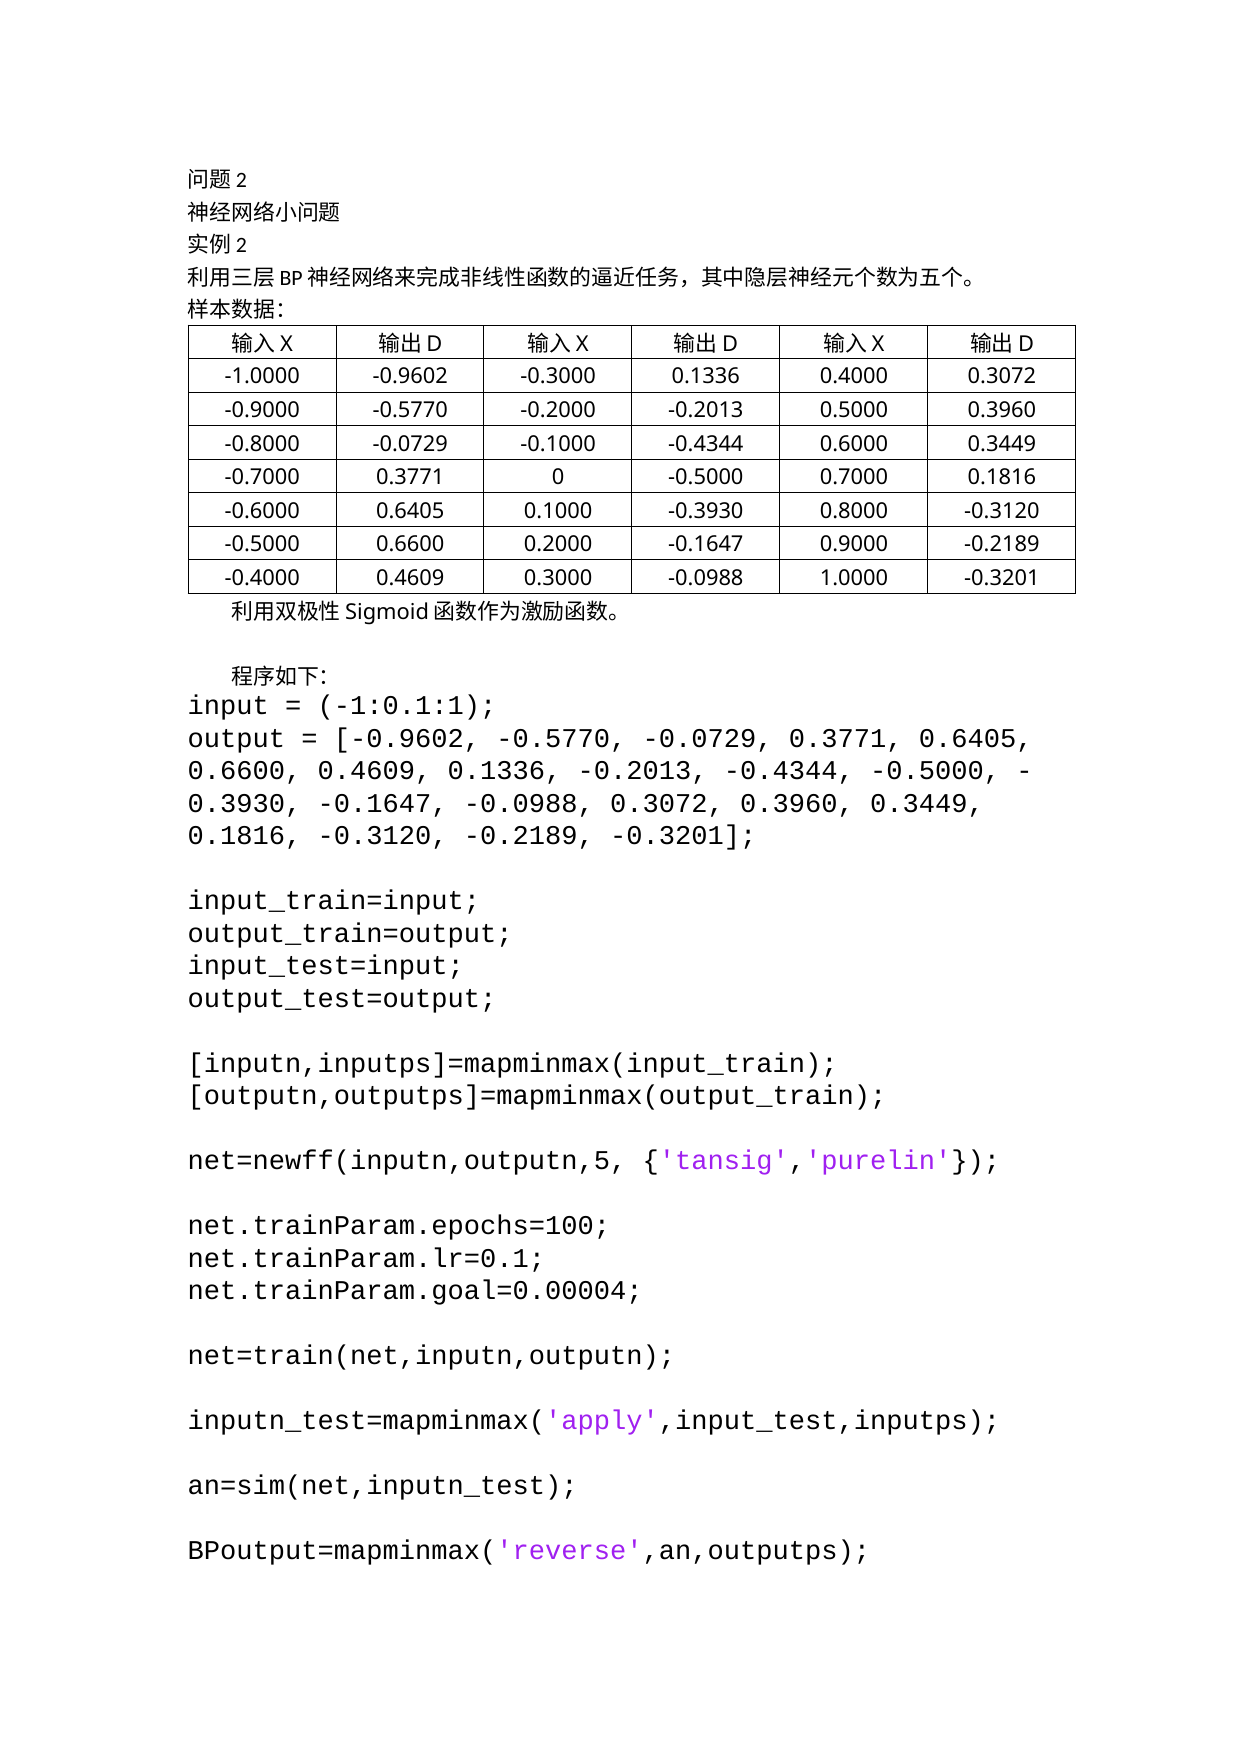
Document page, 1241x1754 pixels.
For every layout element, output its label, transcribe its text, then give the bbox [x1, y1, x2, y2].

table_cell 0.3771 [337, 460, 483, 492]
text 神经网络小问题 [187, 194, 1053, 227]
text 实例2 [187, 227, 1053, 259]
text input_test=input; [187, 951, 1053, 984]
table_cell -0.5000 [632, 460, 779, 492]
table_cell -0.2013 [632, 393, 779, 425]
table_cell -0.3930 [632, 493, 779, 526]
table_cell -0.0988 [632, 560, 779, 593]
text BPoutput=mapminmax('reverse',an,outputps); [187, 1536, 1053, 1569]
table_cell -0.1647 [632, 527, 779, 559]
table_cell -0.4344 [632, 426, 779, 459]
table_cell -0.3120 [928, 493, 1075, 526]
table_header 输出D [337, 326, 483, 358]
table_cell -0.7000 [189, 460, 336, 492]
text 利用双极性Sigmoid函数作为激励函数。 [187, 594, 1053, 626]
table_cell 0.1816 [928, 460, 1075, 492]
table_header 输出D [928, 326, 1075, 358]
table_cell -0.9602 [337, 359, 483, 392]
table_cell 0.4000 [780, 359, 927, 392]
table_cell 0.3960 [928, 393, 1075, 425]
table_cell 0.6600 [337, 527, 483, 559]
table_cell -0.3000 [484, 359, 631, 392]
text net.trainParam.goal=0.00004; [187, 1276, 1053, 1309]
table_cell 0.3449 [928, 426, 1075, 459]
text 问题2 [187, 162, 1053, 194]
table_cell 0.3072 [928, 359, 1075, 392]
text [outputn,outputps]=mapminmax(output_train); [187, 1081, 1053, 1114]
table_cell 1.0000 [780, 560, 927, 593]
table_header 输入X [189, 326, 336, 358]
table_cell -0.2189 [928, 527, 1075, 559]
table_cell -0.8000 [189, 426, 336, 459]
table_cell -1.0000 [189, 359, 336, 392]
table_cell 0 [484, 460, 631, 492]
text [inputn,inputps]=mapminmax(input_train); [187, 1049, 1053, 1081]
text net=newff(inputn,outputn,5, {'tansig','purelin'}); [187, 1146, 1053, 1179]
table_cell 0.9000 [780, 527, 927, 559]
text input = (-1:0.1:1); [187, 691, 1053, 724]
text output_test=output; [187, 984, 1053, 1016]
table_header 输入X [484, 326, 631, 358]
text net.trainParam.epochs=100; [187, 1211, 1053, 1244]
table_cell 0.4609 [337, 560, 483, 593]
text output_train=output; [187, 919, 1053, 951]
text 程序如下： [187, 659, 1053, 691]
text 利用三层BP神经网络来完成非线性函数的逼近任务，其中隐层神经元个数为五个。 [187, 259, 1053, 292]
table_cell 0.6000 [780, 426, 927, 459]
text input_train=input; [187, 886, 1053, 919]
text output = [-0.9602, -0.5770, -0.0729, 0.3771, 0.6405, 0.6600, 0.4609, 0.1336, -0.2013, -0.4344, -0.5000, -0.3930, -0.1647, -0.0988, 0.3072, 0.3960, 0.3449, 0.1816, -0.3120, -0.2189, -0.3201]; [187, 724, 1053, 854]
table_cell 0.1000 [484, 493, 631, 526]
text inputn_test=mapminmax('apply',input_test,inputps); [187, 1406, 1053, 1439]
table_cell -0.5000 [189, 527, 336, 559]
table_cell 0.7000 [780, 460, 927, 492]
table_cell -0.9000 [189, 393, 336, 425]
table_cell 0.6405 [337, 493, 483, 526]
table_cell 0.2000 [484, 527, 631, 559]
table_cell -0.1000 [484, 426, 631, 459]
text net=train(net,inputn,outputn); [187, 1341, 1053, 1374]
table_cell 0.8000 [780, 493, 927, 526]
text an=sim(net,inputn_test); [187, 1471, 1053, 1504]
table_header 输出D [632, 326, 779, 358]
table_cell -0.5770 [337, 393, 483, 425]
table_cell -0.2000 [484, 393, 631, 425]
table_cell 0.3000 [484, 560, 631, 593]
table_cell 0.5000 [780, 393, 927, 425]
table_cell -0.6000 [189, 493, 336, 526]
text net.trainParam.lr=0.1; [187, 1244, 1053, 1276]
table_cell -0.0729 [337, 426, 483, 459]
table_cell -0.3201 [928, 560, 1075, 593]
table_header 输入X [780, 326, 927, 358]
table_cell 0.1336 [632, 359, 779, 392]
text 样本数据： [187, 292, 1053, 324]
table_cell -0.4000 [189, 560, 336, 593]
